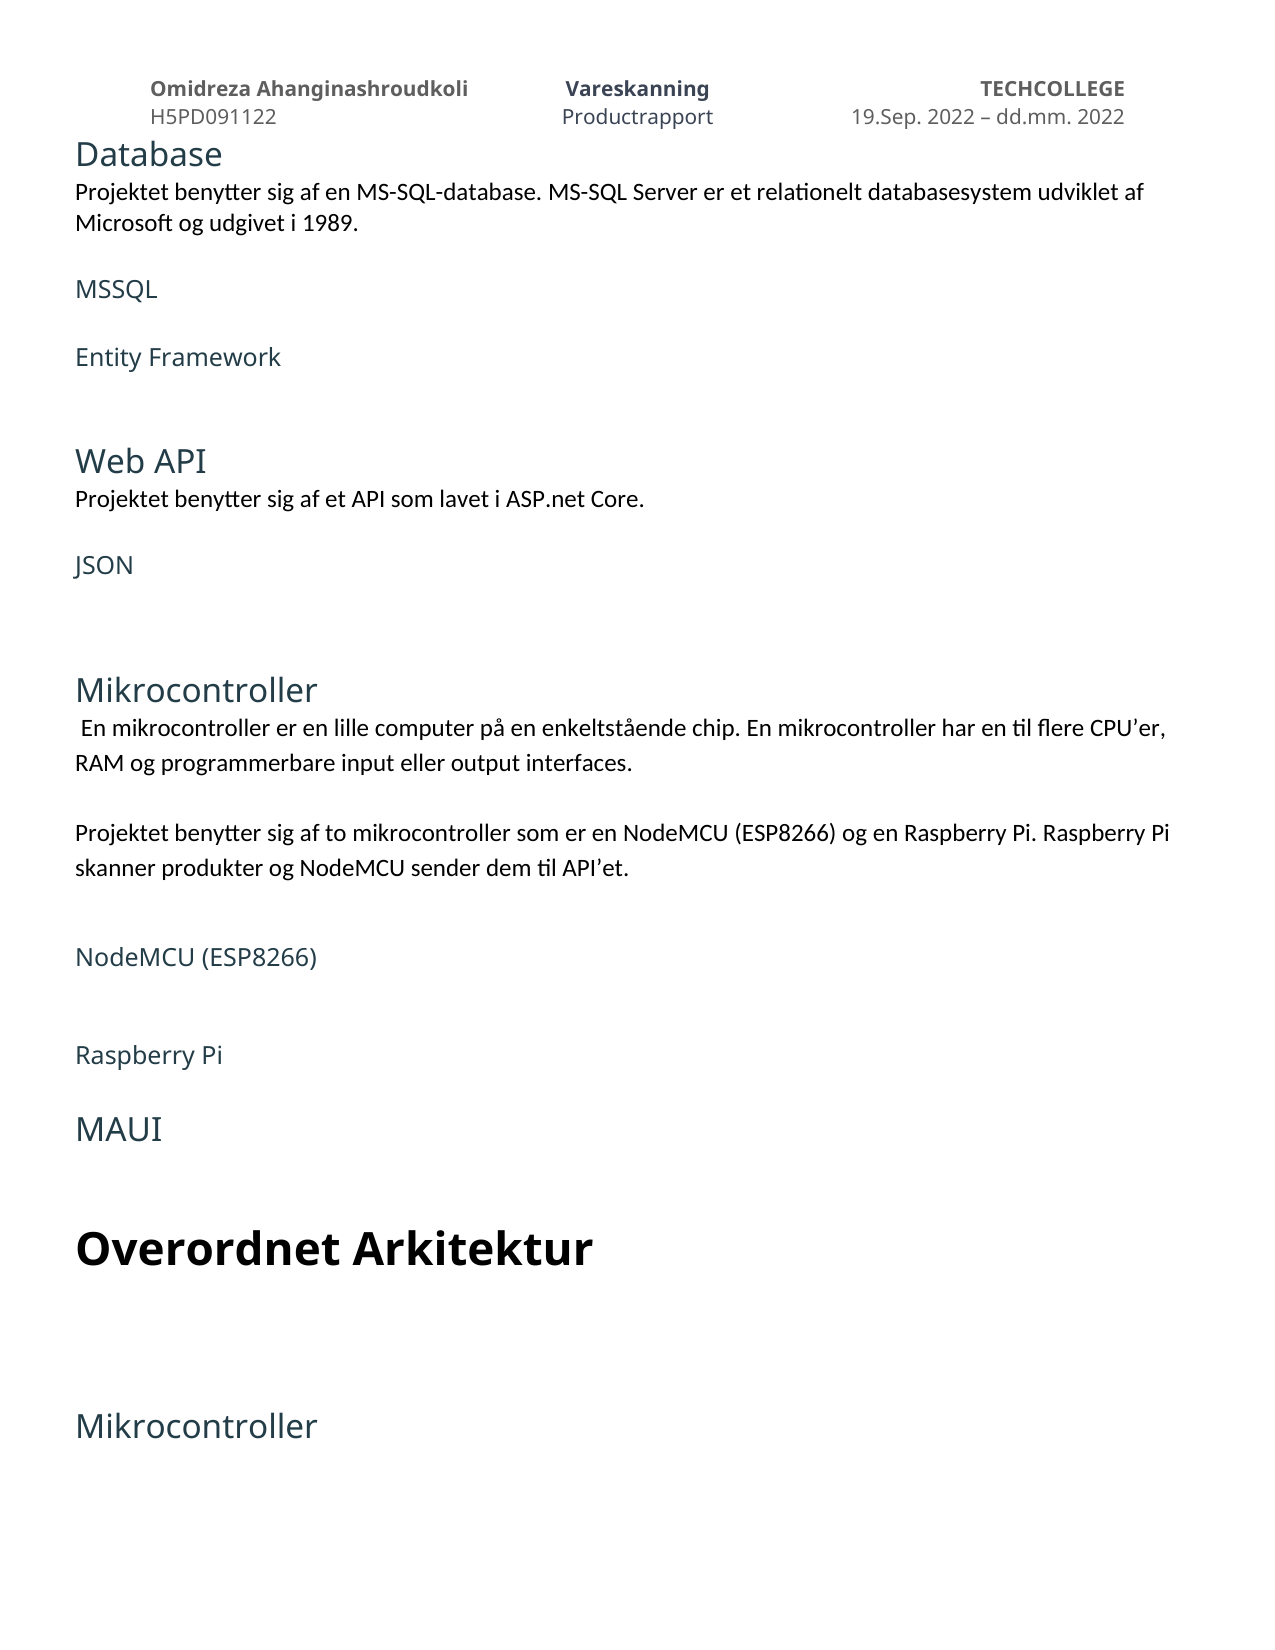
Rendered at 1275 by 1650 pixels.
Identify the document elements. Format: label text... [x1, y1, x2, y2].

text Projektet benytter sig af et API som lavet i ASP.net Core. [75, 483, 1200, 514]
subtitle Raspberry Pi [75, 1038, 1200, 1072]
subtitle Entity Framework [75, 339, 1200, 373]
subtitle Web API [75, 438, 1200, 483]
subtitle JSON [75, 548, 1200, 582]
subtitle MSSQL [75, 271, 1200, 305]
text Projektet benytter sig af to mikrocontroller som er en NodeMCU (ESP8266) og en Raspberry Pi. Raspberry Pi skanner produkter og NodeMCU sender dem til API’et. [75, 817, 1200, 883]
subtitle Mikrocontroller [75, 667, 1200, 712]
subtitle NodeMCU (ESP8266) [75, 939, 1200, 973]
subtitle Overordnet Arkitektur [75, 1216, 1200, 1278]
subtitle MAUI [75, 1106, 1200, 1151]
subtitle Mikrocontroller [75, 1403, 1200, 1449]
text En mikrocontroller er en lille computer på en enkeltstående chip. En mikrocontroller har en til flere CPU’er, RAM og programmerbare input eller output interfaces. [75, 712, 1200, 778]
subtitle Database [75, 131, 1200, 176]
text Projektet benytter sig af en MS-SQL-database. MS-SQL Server er et relationelt databasesystem udviklet af Microsoft og udgivet i 1989. [75, 176, 1200, 237]
